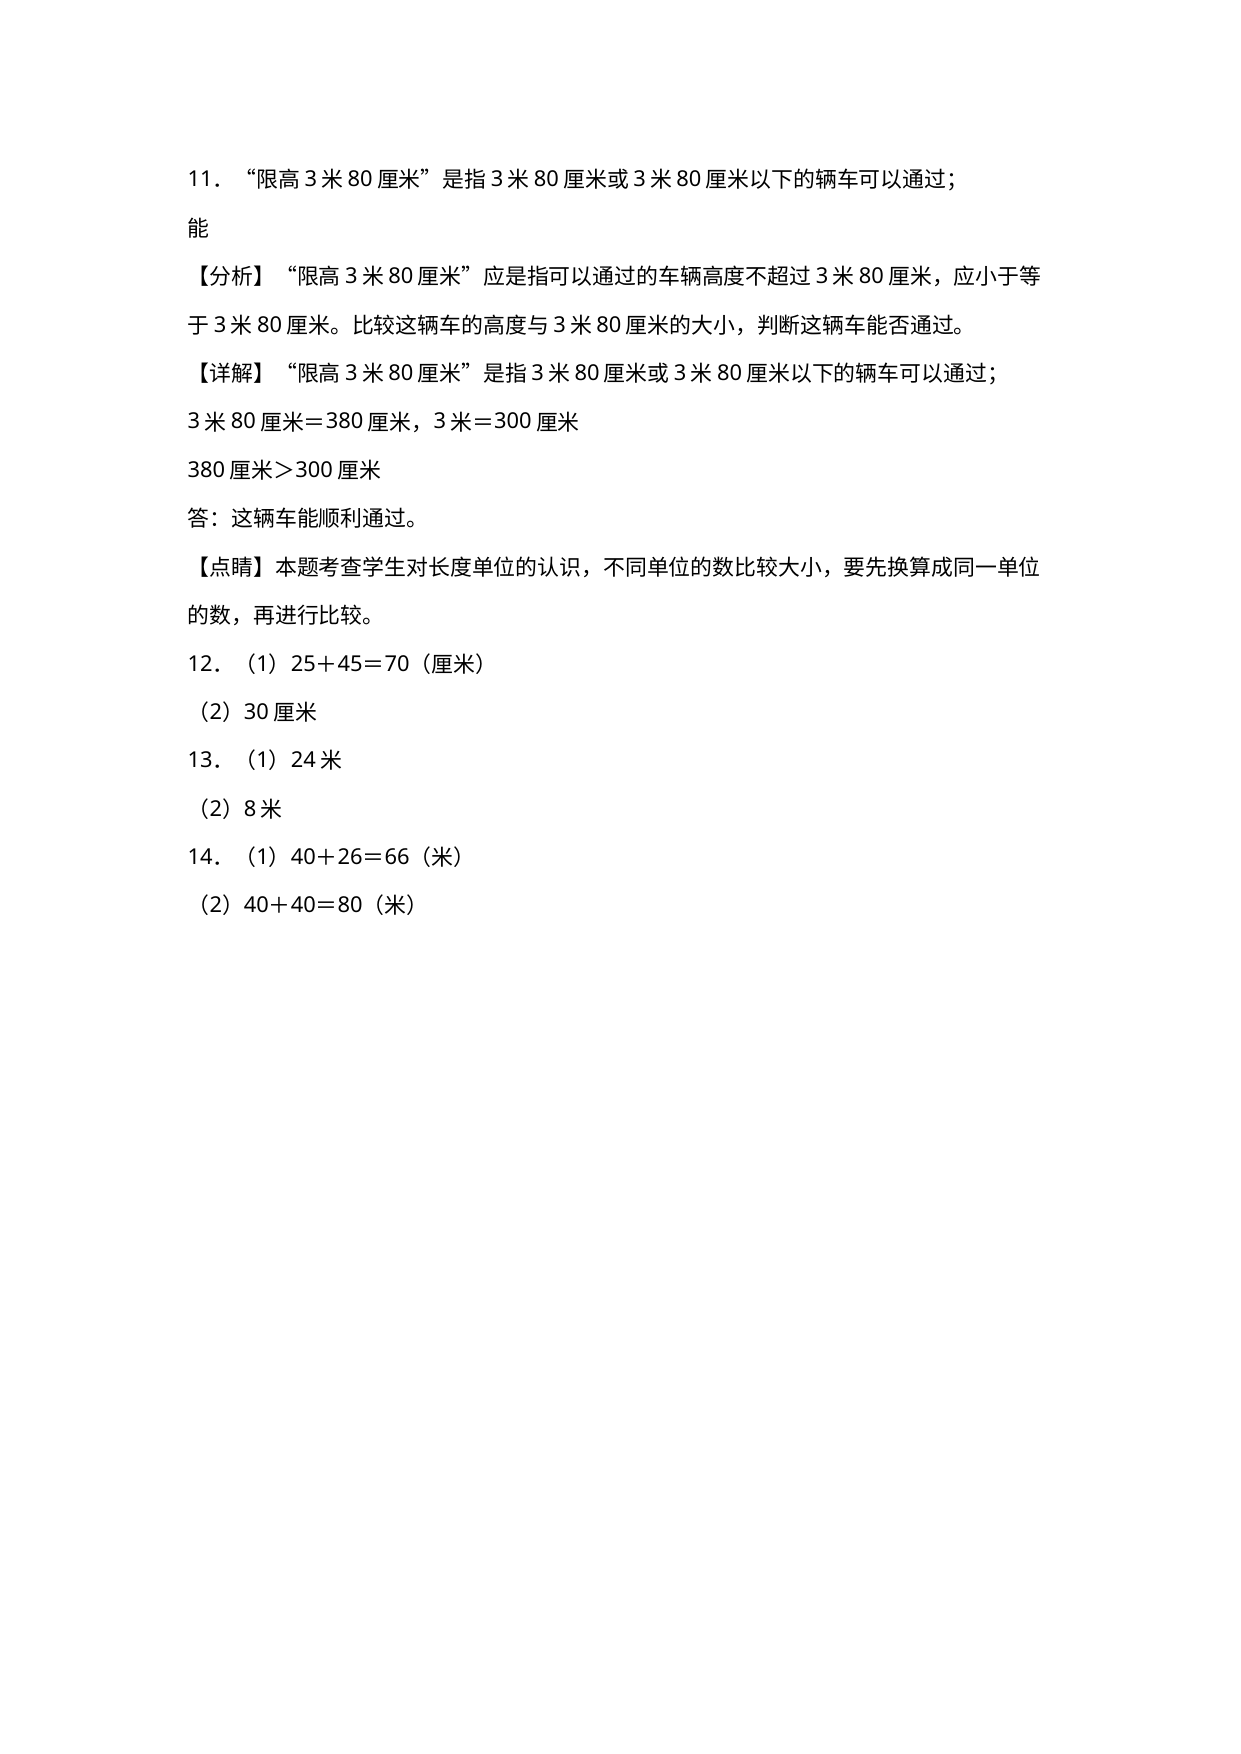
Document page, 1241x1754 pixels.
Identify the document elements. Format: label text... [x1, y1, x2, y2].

text （2）40＋40＝80（米） [187, 888, 1053, 920]
text 380厘米＞300厘米 [187, 452, 1053, 485]
text （2）8米 [187, 791, 1053, 824]
text 【分析】“限高3米80厘米”应是指可以通过的车辆高度不超过3米80厘米，应小于等于3米80厘米。比较这辆车的高度与3米80厘米的大小，判断这辆车能否通过。 [187, 259, 1053, 340]
text 14．（1）40＋26＝66（米） [187, 839, 1053, 872]
text 【点睛】本题考查学生对长度单位的认识，不同单位的数比较大小，要先换算成同一单位的数，再进行比较。 [187, 549, 1053, 630]
text 11．“限高3米80厘米”是指3米80厘米或3米80厘米以下的辆车可以通过； [187, 162, 1053, 194]
text 【详解】“限高3米80厘米”是指3米80厘米或3米80厘米以下的辆车可以通过； [187, 356, 1053, 388]
text 12．（1）25＋45＝70（厘米） [187, 646, 1053, 679]
text 13．（1）24米 [187, 743, 1053, 775]
text 能 [187, 210, 1053, 243]
text 答：这辆车能顺利通过。 [187, 501, 1053, 533]
text （2）30厘米 [187, 694, 1053, 727]
text 3米80厘米＝380厘米，3米＝300厘米 [187, 404, 1053, 437]
